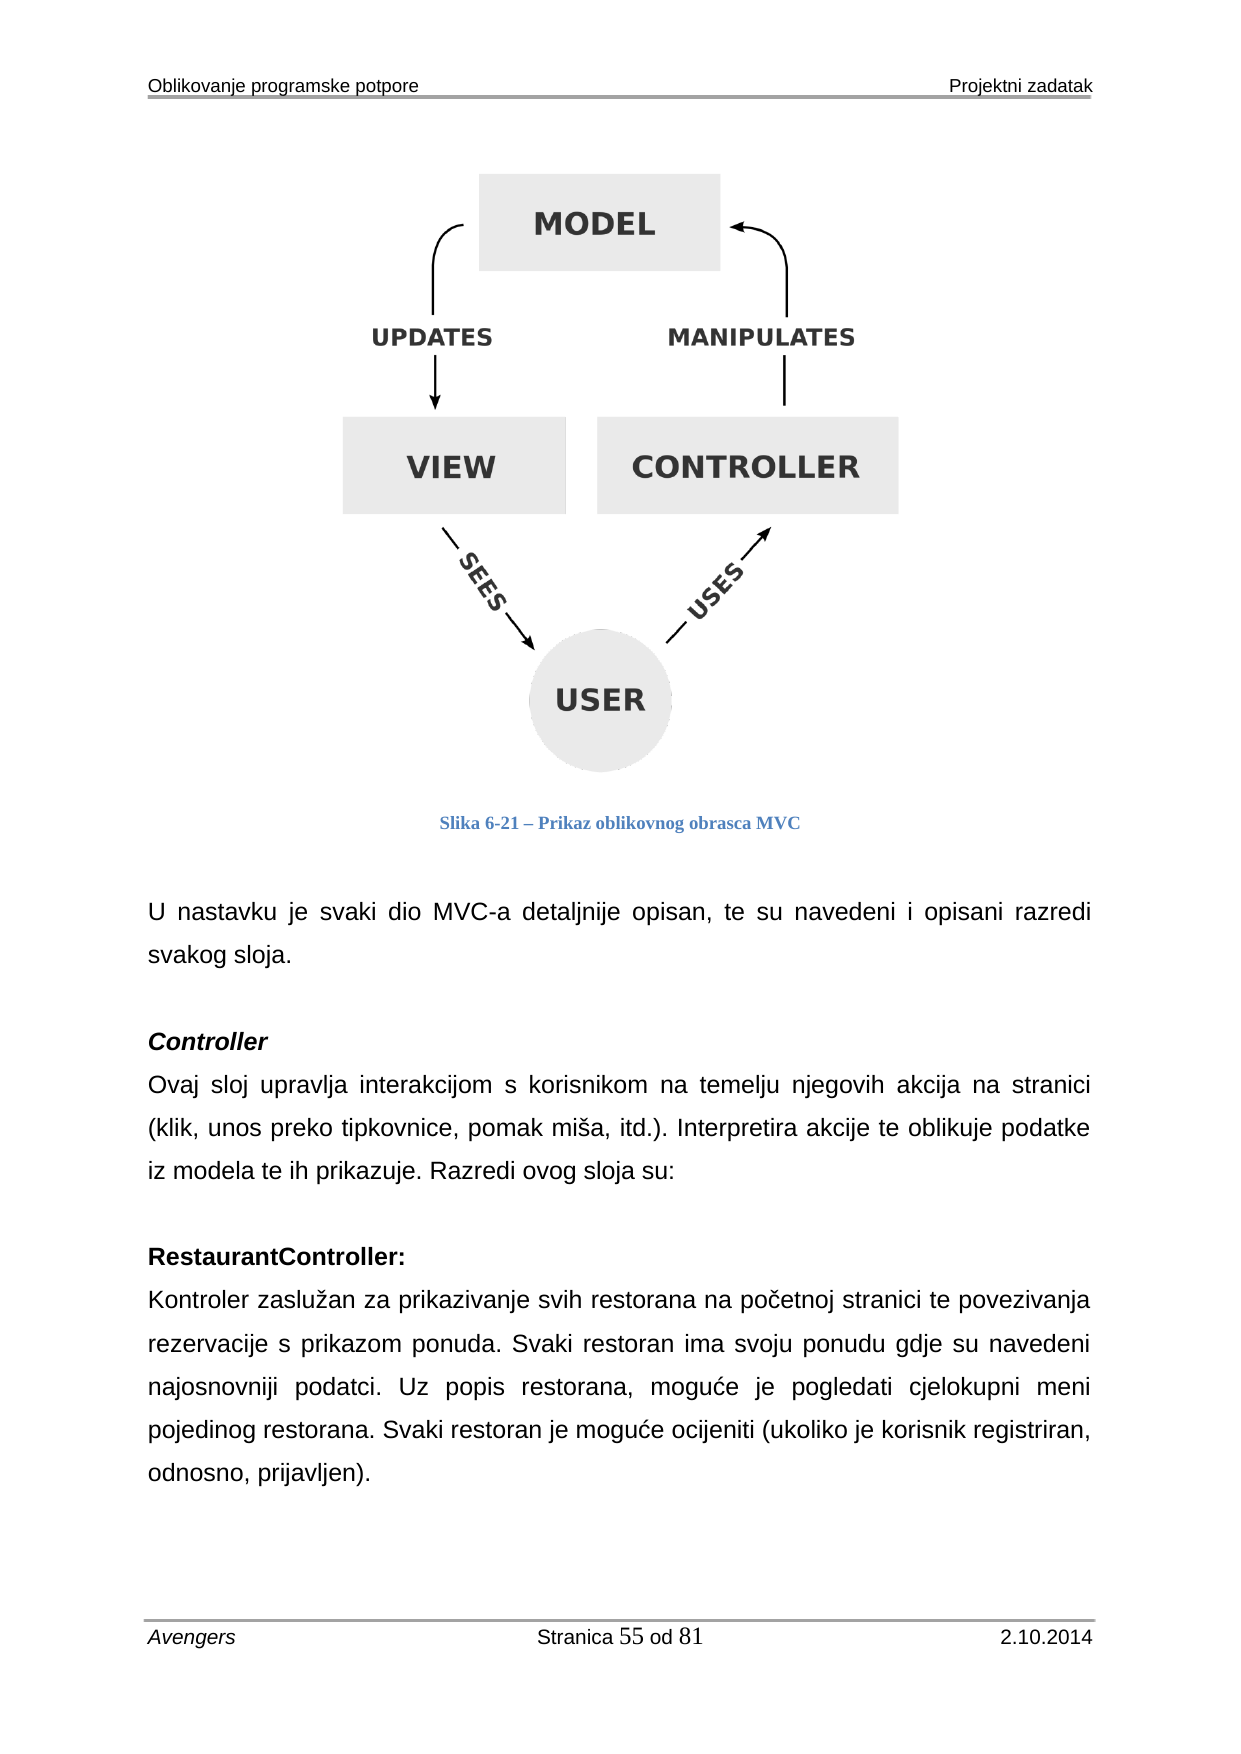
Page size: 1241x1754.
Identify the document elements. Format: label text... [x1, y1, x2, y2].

text Ovaj sloj upravlja interakcijom s korisnikom na temelju njegovih akcija na stranici (klik, unos preko tipkovnice, pomak miša, itd.). Interpretira akcije te oblikuje podatke iz modela te ih prikazuje. Razredi ovog sloja su: [148, 1070, 1092, 1185]
text Controller [148, 1027, 1092, 1055]
text RestaurantController: [148, 1242, 1092, 1271]
picture [324, 147, 916, 798]
text U nastavku je svaki dio MVC-a detaljnije opisan, te su navedeni i opisani razredi svakog sloja. [148, 897, 1092, 969]
text Kontroler zaslužan za prikazivanje svih restorana na početnoj stranici te povezivanja rezervacije s prikazom ponuda. Svaki restoran ima svoju ponudu gdje su navedeni najosnovniji podatci. Uz popis restorana, moguće je pogledati cjelokupni meni pojedinog restorana. Svaki restoran je moguće ocijeniti (ukoliko je korisnik registriran, odnosno, prijavljen). [148, 1285, 1092, 1487]
picture [147, 95, 1092, 99]
